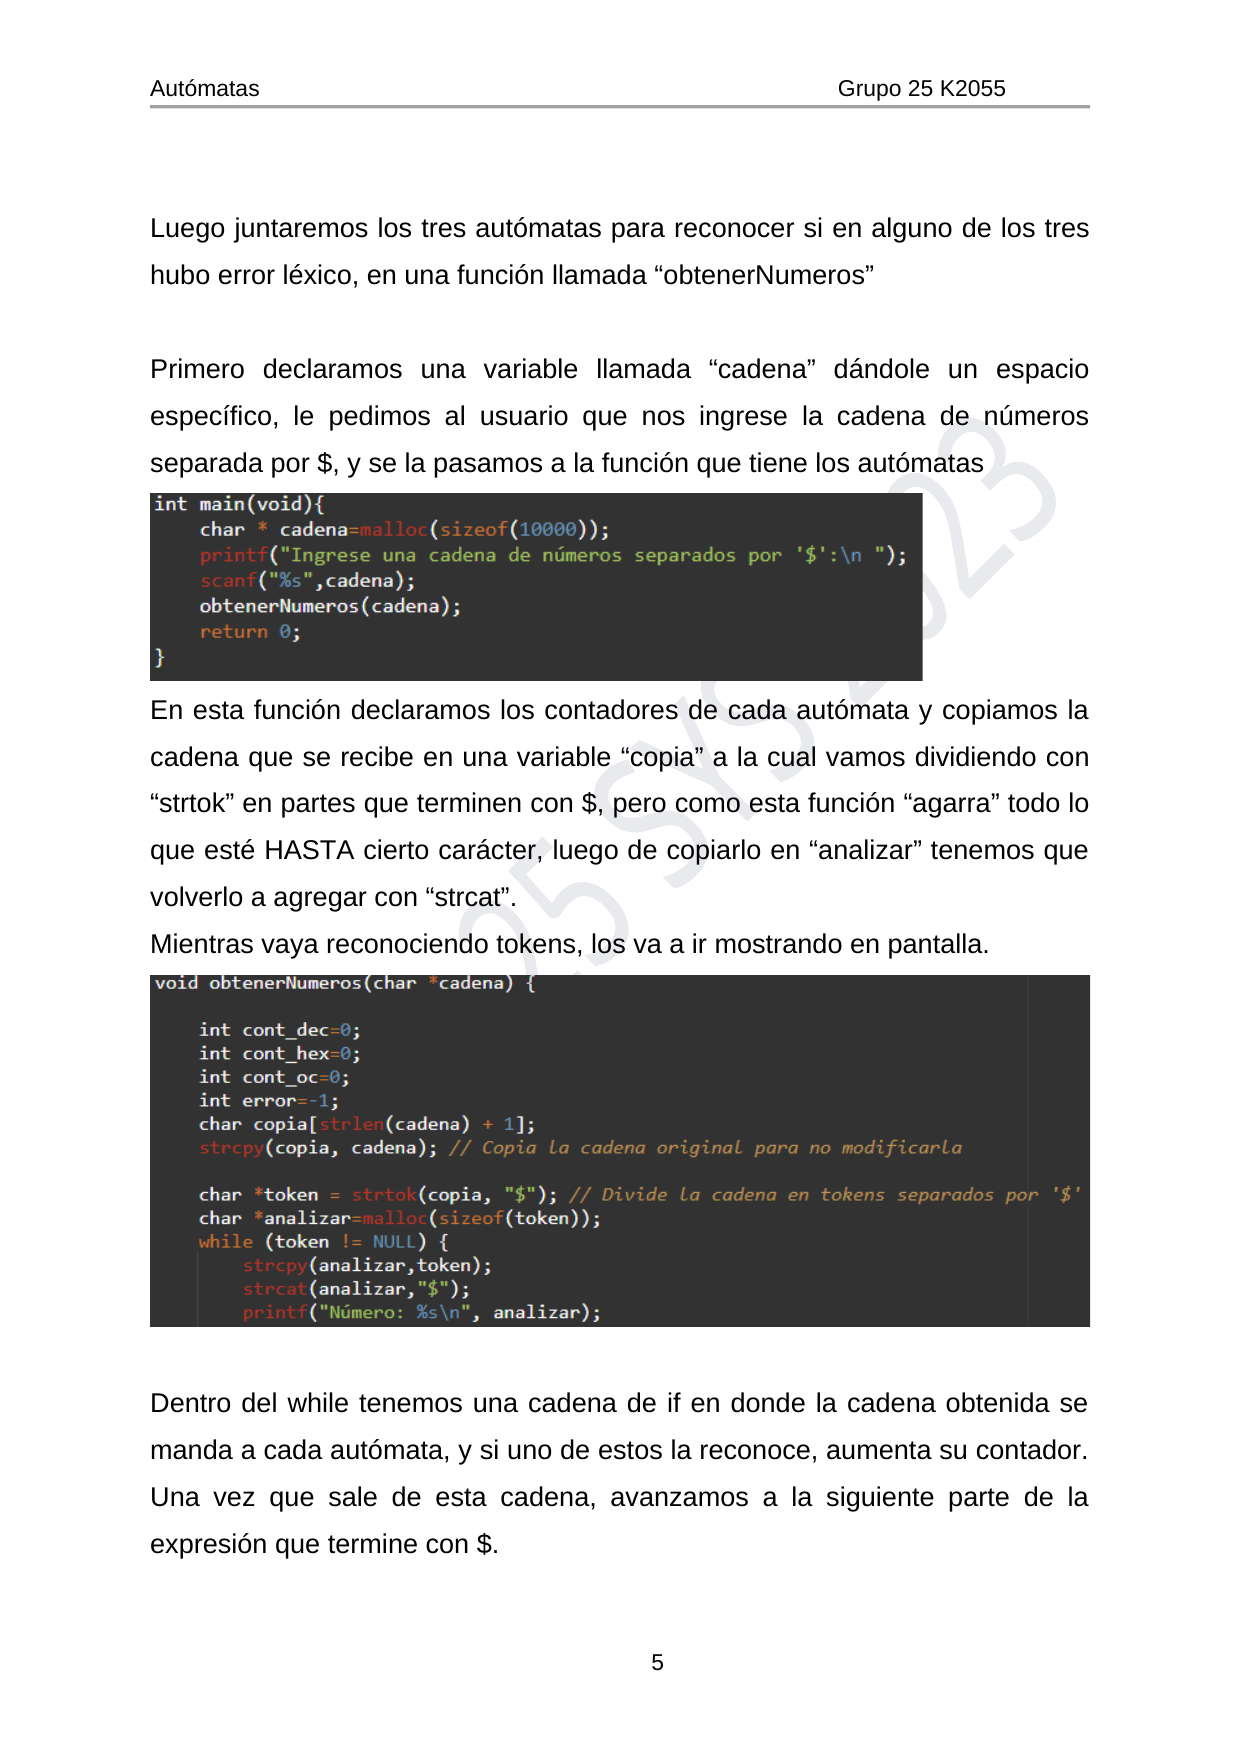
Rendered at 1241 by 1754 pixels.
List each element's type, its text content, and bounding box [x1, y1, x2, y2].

text Primero declaramos una variable llamada “cadena” dándole un espacio específico, le pedimos al usuario que nos ingrese la cadena de números separada por $, y se la pasamos a la función que tiene los autómatas [150, 353, 1090, 478]
text Luego juntaremos los tres autómatas para reconocer si en alguno de los tres hubo error léxico, en una función llamada “obtenerNumeros” [150, 166, 1090, 291]
text En esta función declaramos los contadores de cada autómata y copiamos la cadena que se recibe en una variable “copia” a la cual vamos dividiendo con “strtok” en partes que terminen con $, pero como esta función “agarra” todo lo que esté HASTA cierto carácter, luego de copiarlo en “analizar” tenemos que volverlo a agregar con “strcat”. [150, 694, 1090, 912]
text Mientras vaya reconociendo tokens, los va a ir mostrando en pantalla. [150, 928, 1090, 959]
picture [150, 493, 923, 681]
picture [150, 975, 1091, 1327]
